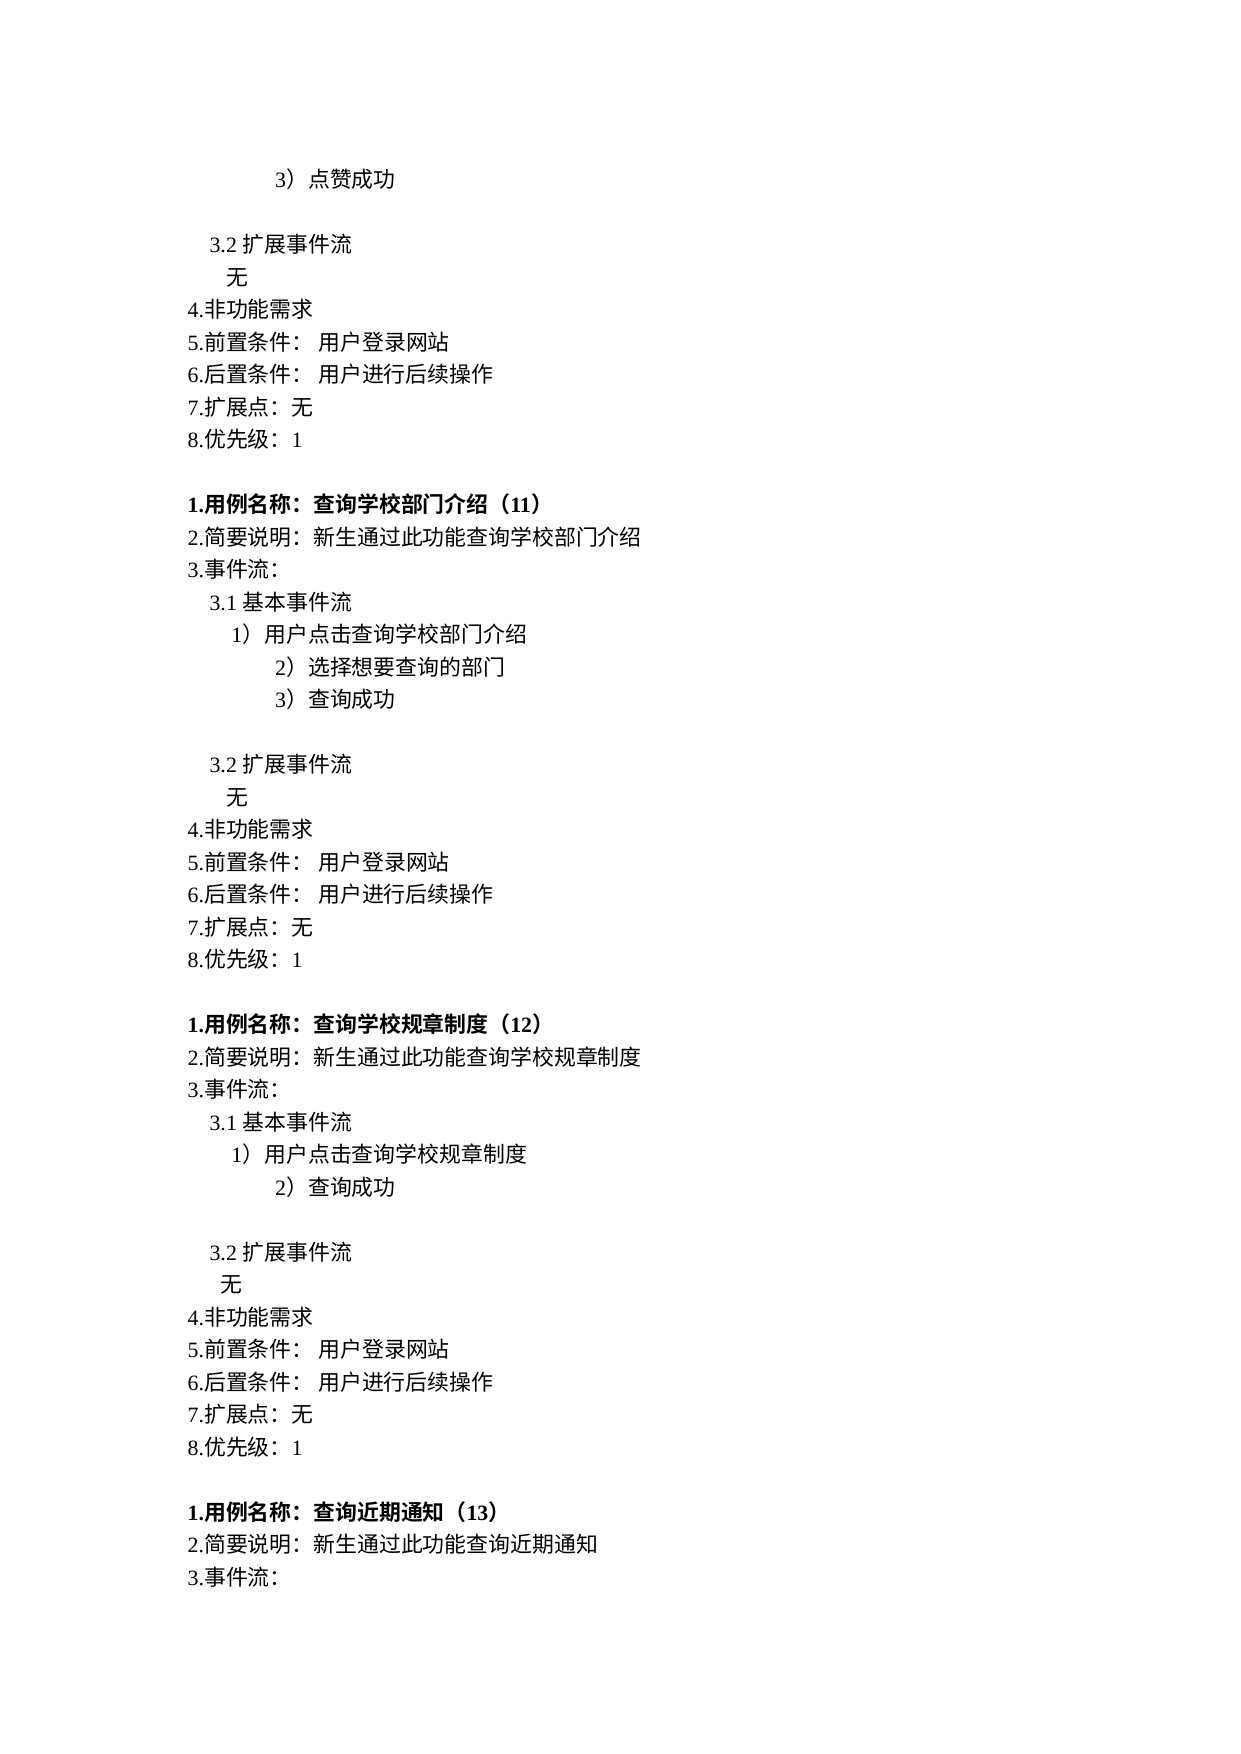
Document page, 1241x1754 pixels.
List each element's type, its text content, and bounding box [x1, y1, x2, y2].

text 3.事件流： [187, 552, 1053, 584]
list 3）点赞成功 [275, 162, 1053, 227]
text 6.后置条件： 用户进行后续操作 [187, 877, 1053, 909]
text 4.非功能需求 [187, 812, 1053, 844]
text 3.事件流： [187, 1072, 1053, 1104]
text 1）用户点击查询学校规章制度 [187, 1137, 1053, 1169]
text 3.2 扩展事件流 [187, 1234, 1053, 1267]
text 5.前置条件： 用户登录网站 [187, 844, 1053, 877]
text 1）用户点击查询学校部门介绍 [187, 617, 1053, 649]
text 2.简要说明：新生通过此功能查询学校规章制度 [187, 1039, 1053, 1072]
list 2）查询成功 [275, 1169, 1053, 1202]
text 6.后置条件： 用户进行后续操作 [187, 357, 1053, 389]
text 3.2 扩展事件流 [187, 227, 1053, 259]
text 6.后置条件： 用户进行后续操作 [187, 1364, 1053, 1397]
list 3）查询成功 [275, 682, 1053, 747]
text 7.扩展点：无 [187, 389, 1053, 422]
text 7.扩展点：无 [187, 909, 1053, 942]
text 7.扩展点：无 [187, 1397, 1053, 1429]
text 4.非功能需求 [187, 292, 1053, 324]
text 3.事件流： [187, 1559, 1053, 1592]
text 3.1 基本事件流 [187, 1104, 1053, 1137]
text 1.用例名称：查询学校部门介绍（11） [187, 487, 1053, 519]
text 1.用例名称：查询近期通知（13） [187, 1494, 1053, 1527]
text 3.2 扩展事件流 [187, 747, 1053, 779]
list 2）选择想要查询的部门 [275, 649, 1053, 682]
text 5.前置条件： 用户登录网站 [187, 1332, 1053, 1364]
text 1.用例名称：查询学校规章制度（12） [187, 1007, 1053, 1039]
text 8.优先级：1 [187, 942, 1053, 974]
text 2.简要说明：新生通过此功能查询学校部门介绍 [187, 519, 1053, 552]
text 无 [187, 1267, 1053, 1299]
text 4.非功能需求 [187, 1299, 1053, 1332]
text 3.1 基本事件流 [187, 584, 1053, 617]
text 无 [187, 779, 1053, 812]
text 无 [187, 259, 1053, 292]
text 2.简要说明：新生通过此功能查询近期通知 [187, 1527, 1053, 1559]
text 5.前置条件： 用户登录网站 [187, 324, 1053, 357]
text 8.优先级：1 [187, 422, 1053, 454]
text 8.优先级：1 [187, 1429, 1053, 1462]
